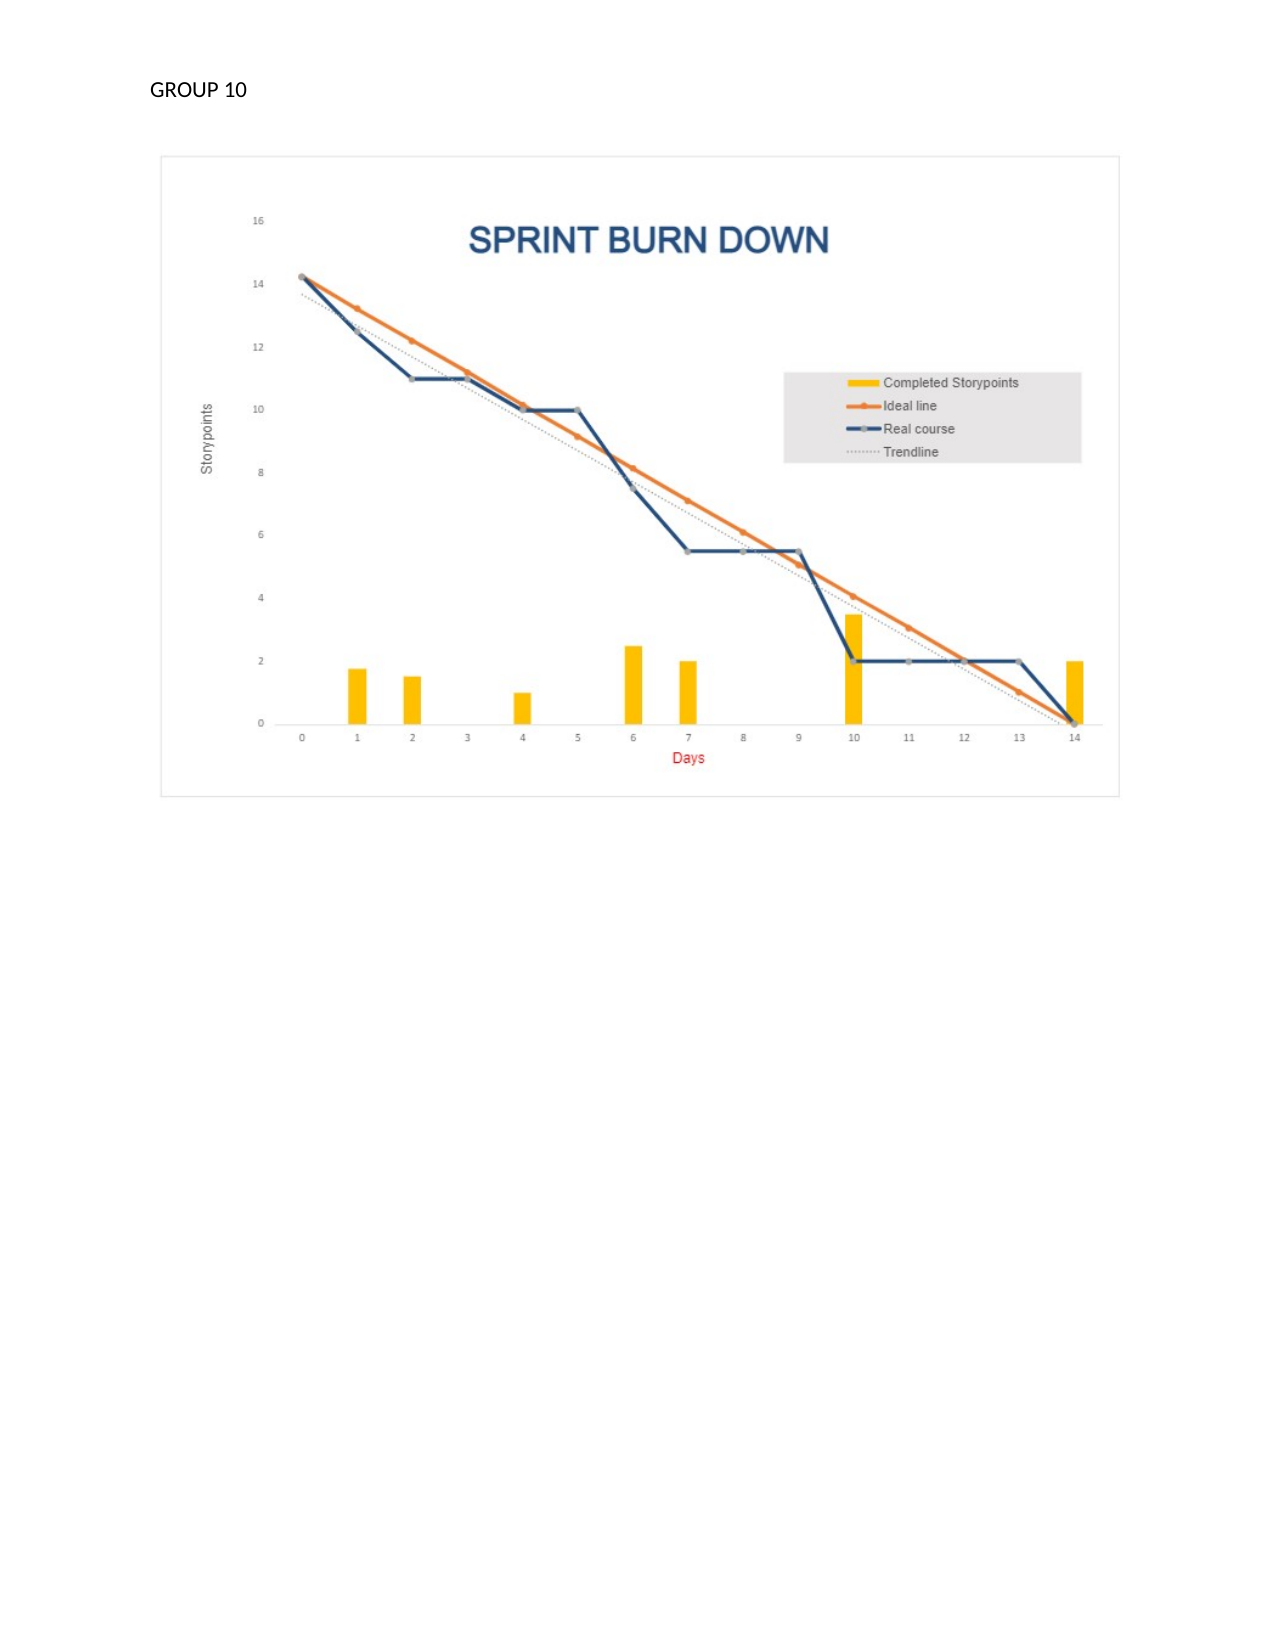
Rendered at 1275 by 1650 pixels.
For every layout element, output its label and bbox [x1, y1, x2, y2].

picture [150, 150, 1125, 807]
